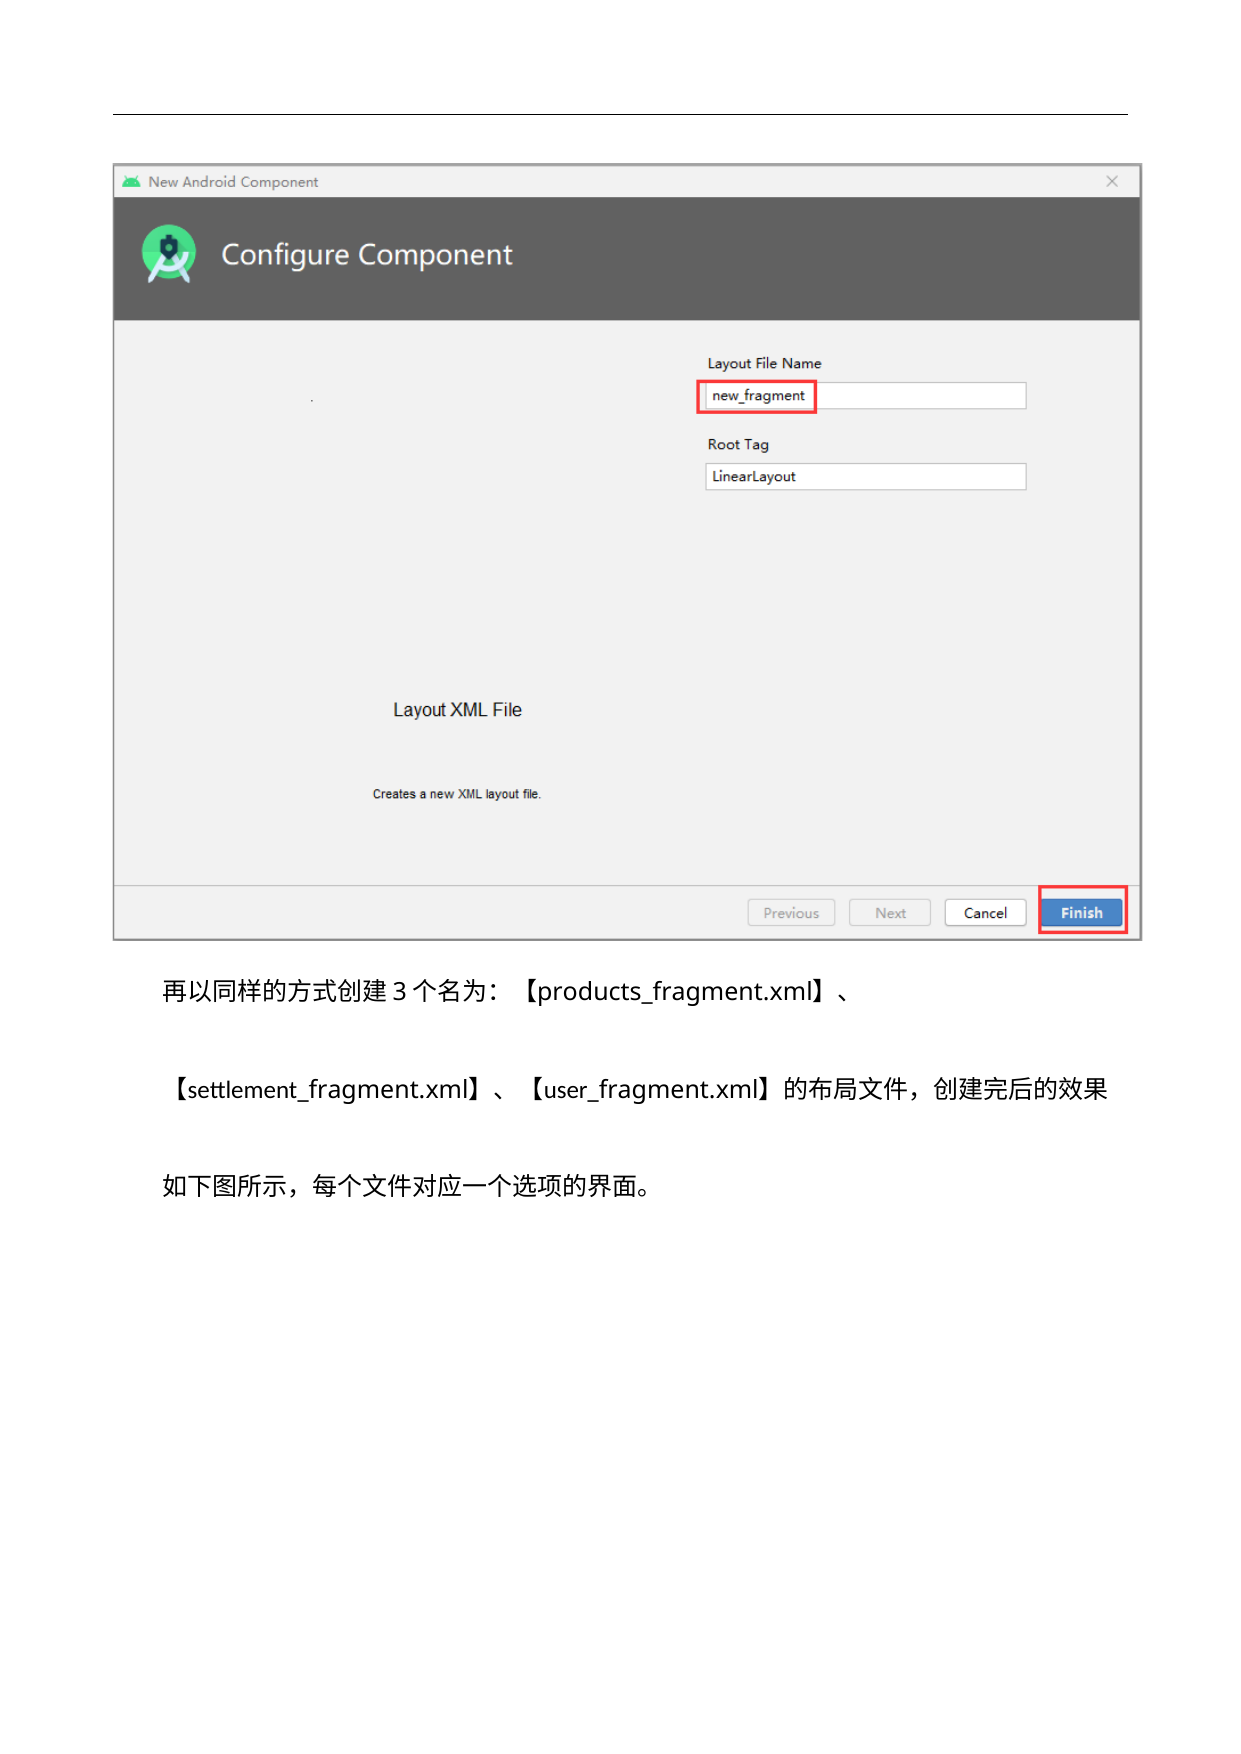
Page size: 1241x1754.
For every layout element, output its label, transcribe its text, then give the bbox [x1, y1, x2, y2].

picture [112, 163, 1143, 941]
text 再以同样的方式创建3个名为：【products_fragment.xml】、【settlement_fragment.xml】、【user_fragment.xml】的布局文件，创建完后的效果如下图所示，每个文件对应一个选项的界面。 [162, 957, 1128, 1217]
